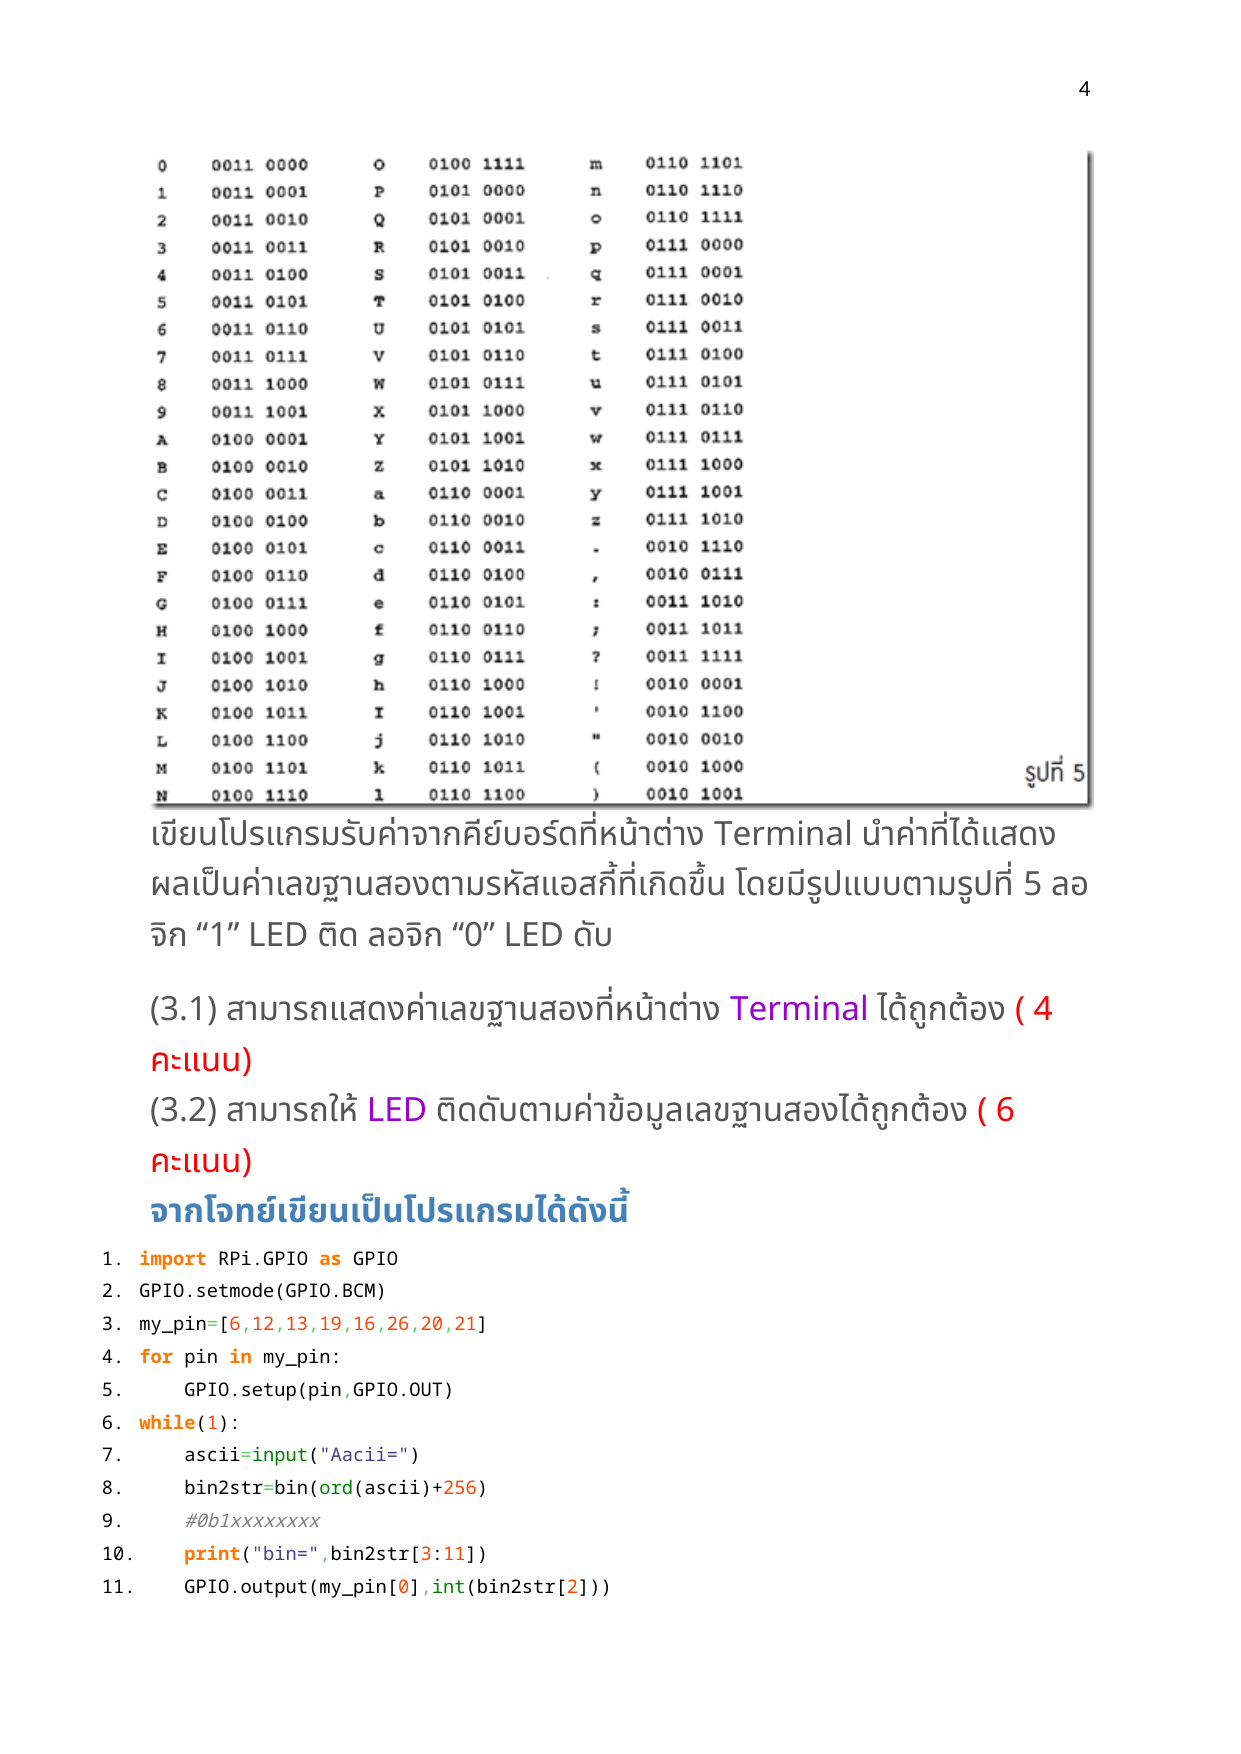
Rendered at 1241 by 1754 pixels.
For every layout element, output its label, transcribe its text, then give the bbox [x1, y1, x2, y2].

list GPIO.setup(pin,GPIO.OUT) [102, 1369, 1090, 1402]
list while(1): [102, 1402, 1090, 1434]
list GPIO.output(my_pin[0],int(bin2str[2])) [102, 1566, 1090, 1598]
list import RPi.GPIO as GPIO [102, 1238, 1090, 1270]
list bin2str=bin(ord(ascii)+256) [102, 1467, 1090, 1500]
list GPIO.setmode(GPIO.BCM) [102, 1270, 1090, 1303]
list ascii=input("Aacii=") [102, 1434, 1090, 1467]
list for pin in my_pin: [102, 1336, 1090, 1369]
picture [150, 150, 1094, 810]
list my_pin=[6,12,13,19,16,26,20,21] [102, 1303, 1090, 1336]
text (3.1) สามารถแสดงค่าเลขฐานสองที่หน้าต่าง Terminal ได้ถูกต้อง ( 4 คะแนน) (3.2) สามารถให้ LED ติดดับตามค่าข้อมูลเลขฐานสองได้ถูกต้อง ( 6 คะแนน) [150, 985, 1090, 1187]
list print("bin=",bin2str[3:11]) [102, 1533, 1090, 1566]
text จากโจทย์เขียนเป็นโปรแกรมได้ดังนี้ [150, 1187, 1090, 1238]
list #0b1xxxxxxxx [102, 1500, 1090, 1533]
text เขียนโปรแกรมรับค่าจากคีย์บอร์ดที่หน้าต่าง Terminal นำค่าที่ได้แสดงผลเป็นค่าเลขฐานสองตามรหัสแอสกี้ที่เกิดขึ้น โดยมีรูปแบบตามรูปที่ 5 ลอจิก “1” LED ติด ลอจิก “0” LED ดับ [150, 810, 1090, 961]
